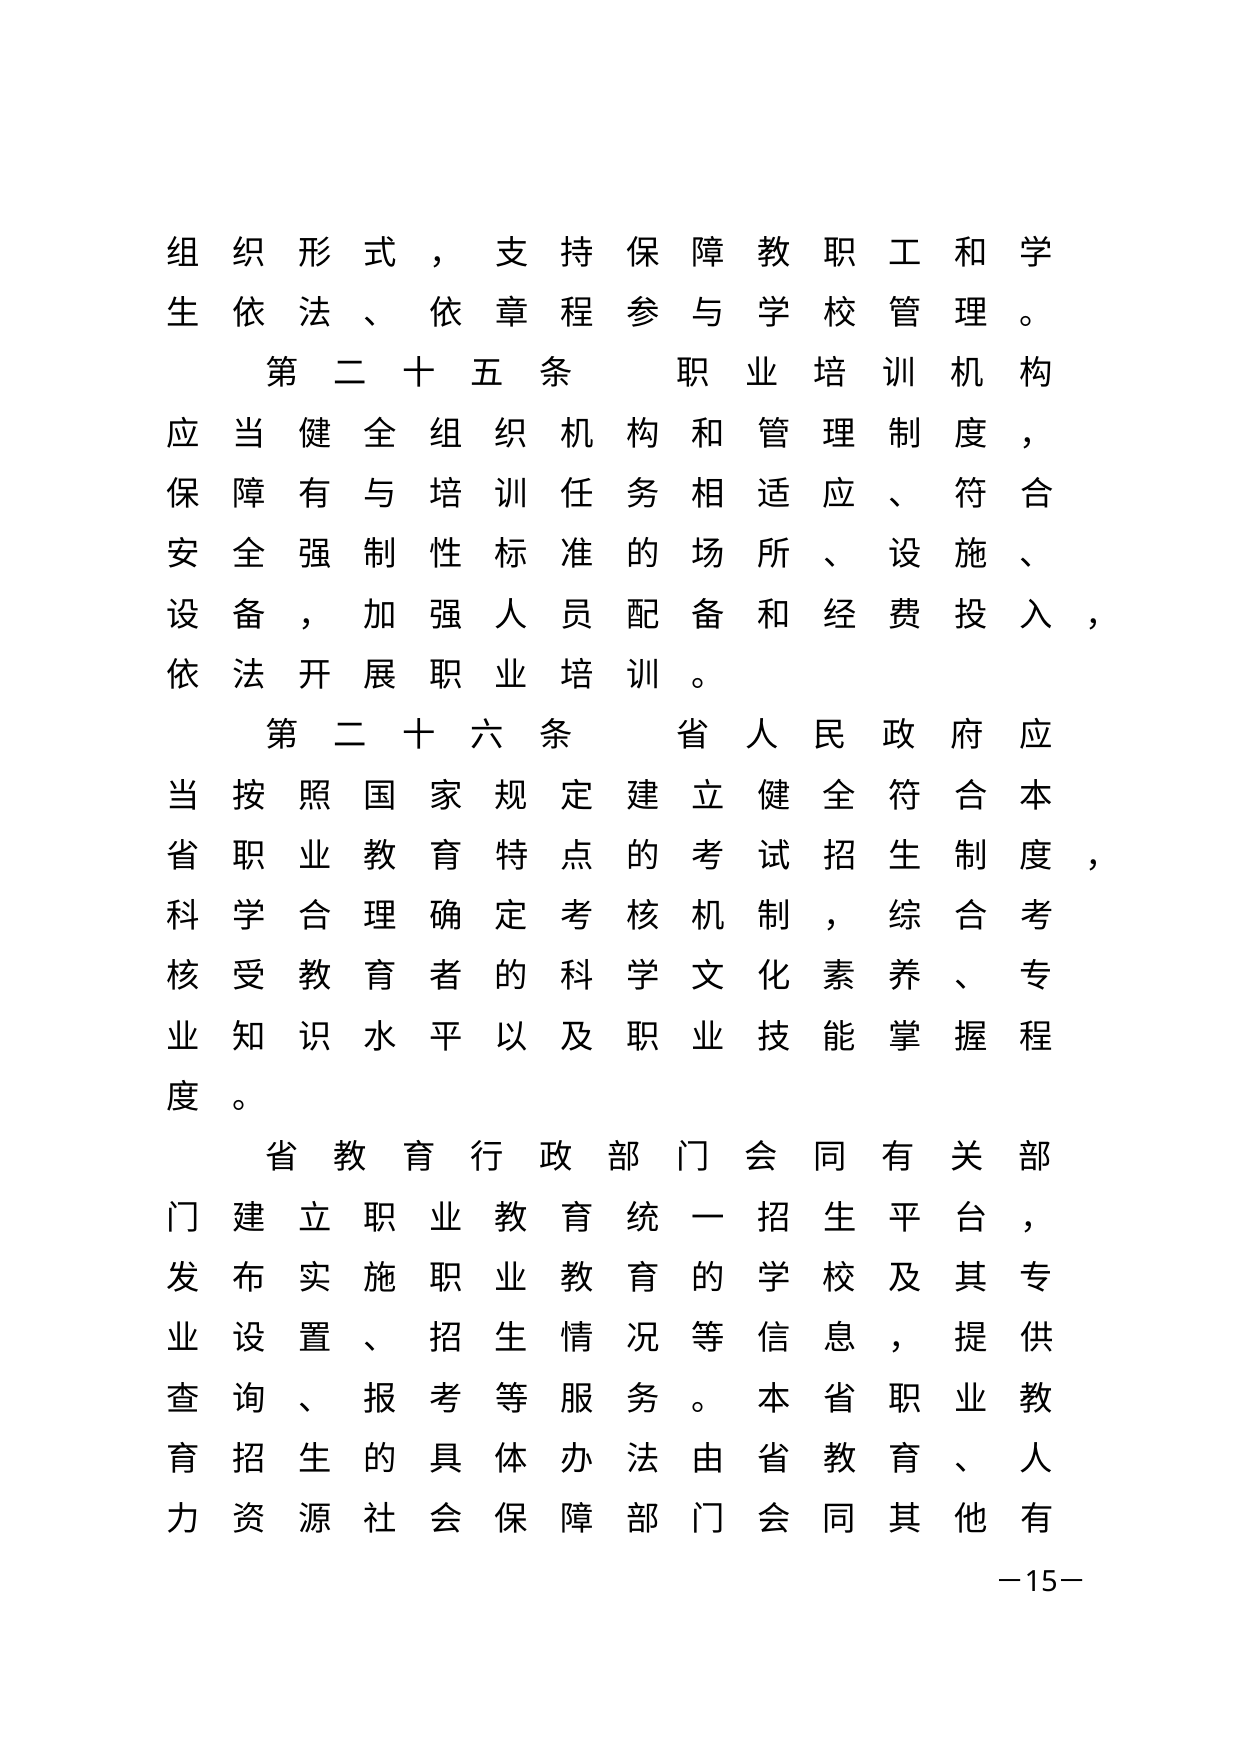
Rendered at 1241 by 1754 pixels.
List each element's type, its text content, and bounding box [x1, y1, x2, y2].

text 职业学校应当建立和完善教职工代表大会、学生代表大会等组织形式，支持保障教职工和学生依法、依章程参与学校管理。 [167, 219, 1085, 340]
text 第二十五条 职业培训机构应当健全组织机构和管理制度，保障有与培训任务相适应、符合安全强制性标准的场所、设施、设备，加强人员配备和经费投入，依法开展职业培训。 [167, 340, 1085, 702]
text 第二十六条 省人民政府应当按照国家规定建立健全符合本省职业教育特点的考试招生制度，科学合理确定考核机制，综合考核受教育者的科学文化素养、专业知识水平以及职业技能掌握程度。 [167, 702, 1085, 1124]
text 省教育行政部门会同有关部门建立职业教育统一招生平台，发布实施职业教育的学校及其专业设置、招生情况等信息，提供查询、报考等服务。本省职业教育招生的具体办法由省教育、人力资源社会保障部门会同其他有关部门制定。 [167, 1124, 1085, 1546]
